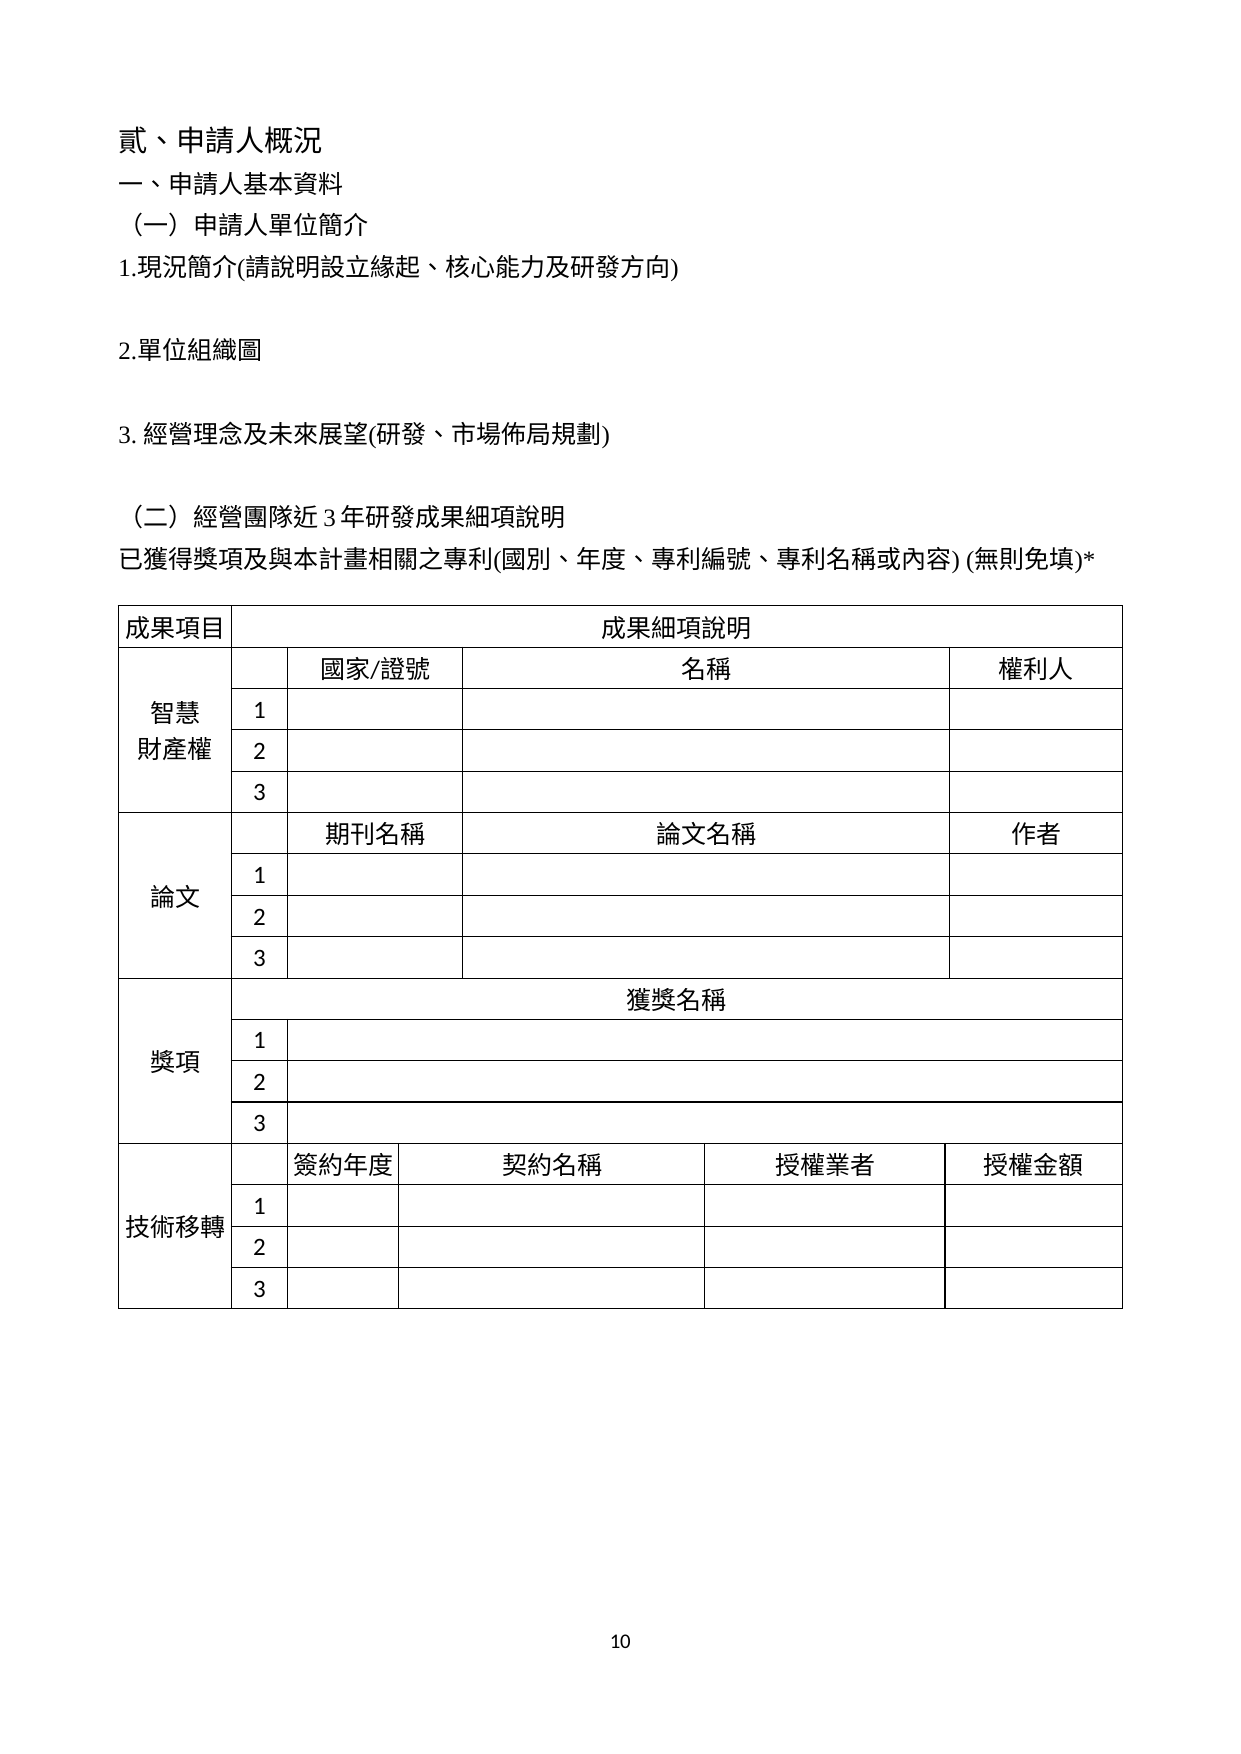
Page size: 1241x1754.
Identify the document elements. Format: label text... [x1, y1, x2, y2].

table_cell [950, 937, 1122, 977]
text 3. 經營理念及未來展望(研發、市場佈局規劃) [118, 410, 1122, 451]
table_cell 3 [232, 937, 287, 977]
table_cell 3 [232, 1103, 287, 1143]
table_cell [288, 772, 462, 812]
table_cell [946, 1227, 1122, 1267]
table_cell [288, 1185, 398, 1226]
table_cell [399, 1268, 704, 1308]
table_cell 獲獎名稱 [232, 979, 1122, 1019]
text 2.單位組織圖 [118, 326, 1122, 368]
table_cell 國家/證號 [288, 648, 462, 688]
table_cell [463, 896, 949, 936]
table_cell [288, 1268, 398, 1308]
table_cell [288, 1020, 1122, 1060]
table_cell [950, 896, 1122, 936]
table_cell 論文名稱 [463, 813, 949, 853]
table_cell 權利人 [950, 648, 1122, 688]
table_cell [950, 730, 1122, 771]
table_cell 1 [232, 854, 287, 895]
table_header 成果細項說明 [232, 606, 1122, 647]
text 1.現況簡介(請說明設立緣起、核心能力及研發方向) [118, 243, 1122, 285]
table_cell [399, 1227, 704, 1267]
table_cell [288, 689, 462, 729]
text （二）經營團隊近3年研發成果細項說明 [118, 493, 1122, 535]
table_cell 1 [232, 689, 287, 729]
table_cell [463, 730, 949, 771]
table_cell [463, 854, 949, 895]
table_cell 技術移轉 [119, 1144, 231, 1308]
table_cell 2 [232, 1061, 287, 1101]
table_cell 期刊名稱 [288, 813, 462, 853]
table_cell 名稱 [463, 648, 949, 688]
table_cell [288, 1061, 1122, 1101]
table_cell 作者 [950, 813, 1122, 853]
text 一、申請人基本資料 [118, 160, 1122, 201]
table_cell [463, 772, 949, 812]
table_header 成果項目 [119, 606, 231, 647]
table_cell 2 [232, 896, 287, 936]
table_cell 契約名稱 [399, 1144, 704, 1184]
text 貳、申請人概況 [118, 118, 1122, 160]
table_cell [705, 1268, 944, 1308]
table_cell 授權金額 [946, 1144, 1122, 1184]
table_cell [946, 1185, 1122, 1226]
table_cell [288, 854, 462, 895]
table_cell 簽約年度 [288, 1144, 398, 1184]
table_cell [950, 854, 1122, 895]
table_cell [232, 813, 287, 853]
table_cell 論文 [119, 813, 231, 977]
table_cell [288, 730, 462, 771]
table_cell [705, 1227, 944, 1267]
text 已獲得獎項及與本計畫相關之專利(國別、年度、專利編號、專利名稱或內容) (無則免填)* [118, 535, 1122, 576]
table_cell 智慧 財產權 [119, 648, 231, 812]
table_cell 2 [232, 1227, 287, 1267]
table_cell [288, 1227, 398, 1267]
table_cell [950, 689, 1122, 729]
table_cell [705, 1185, 944, 1226]
table_cell 2 [232, 730, 287, 771]
table_cell 1 [232, 1020, 287, 1060]
table_cell [946, 1268, 1122, 1308]
table_cell 3 [232, 772, 287, 812]
table_cell [232, 648, 287, 688]
table_cell [463, 937, 949, 977]
table_cell 獎項 [119, 979, 231, 1143]
table_cell [288, 1103, 1122, 1143]
text （一）申請人單位簡介 [118, 201, 1122, 243]
table_cell 授權業者 [705, 1144, 944, 1184]
table_cell [232, 1144, 287, 1184]
table_cell [288, 896, 462, 936]
table_cell [463, 689, 949, 729]
table_cell [399, 1185, 704, 1226]
table_cell 1 [232, 1185, 287, 1226]
table_cell 3 [232, 1268, 287, 1308]
table_cell [950, 772, 1122, 812]
table_cell [288, 937, 462, 977]
